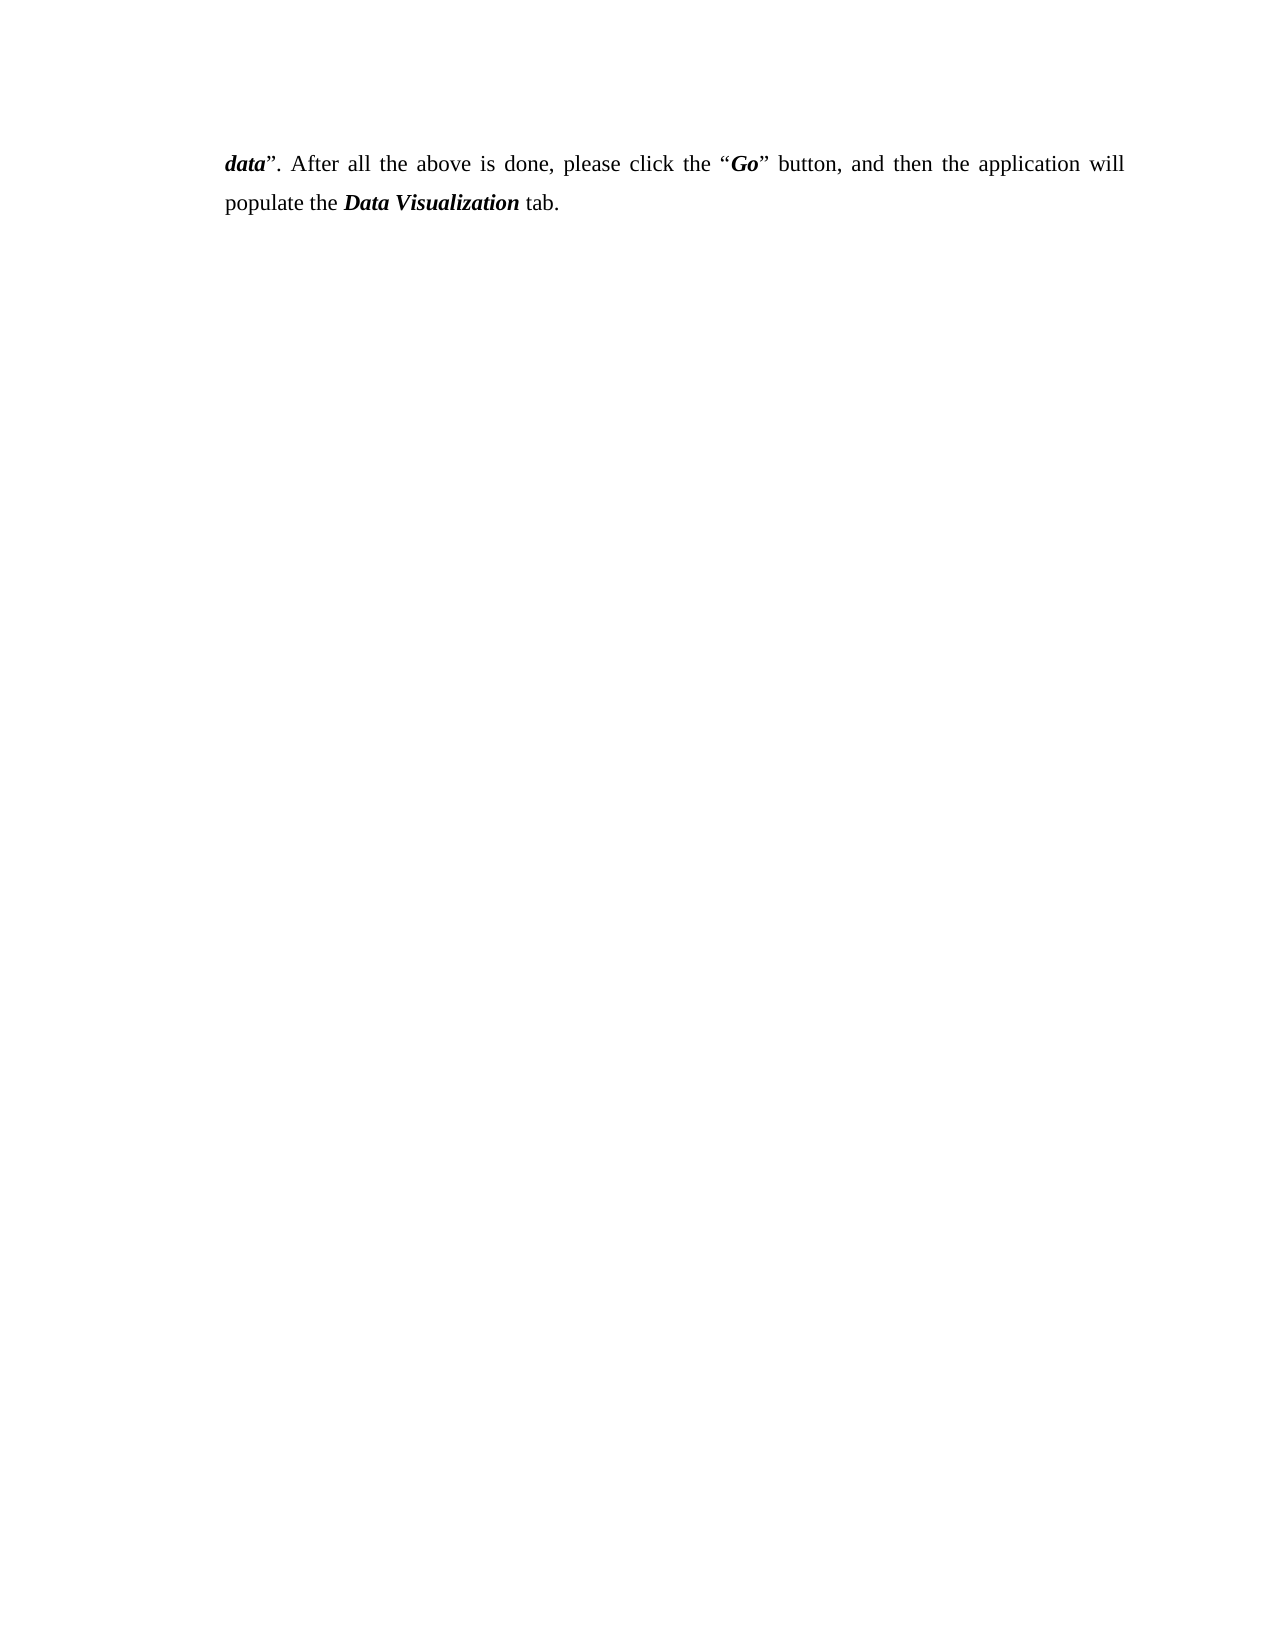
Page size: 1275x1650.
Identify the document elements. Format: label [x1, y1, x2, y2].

list [187, 150, 1125, 216]
